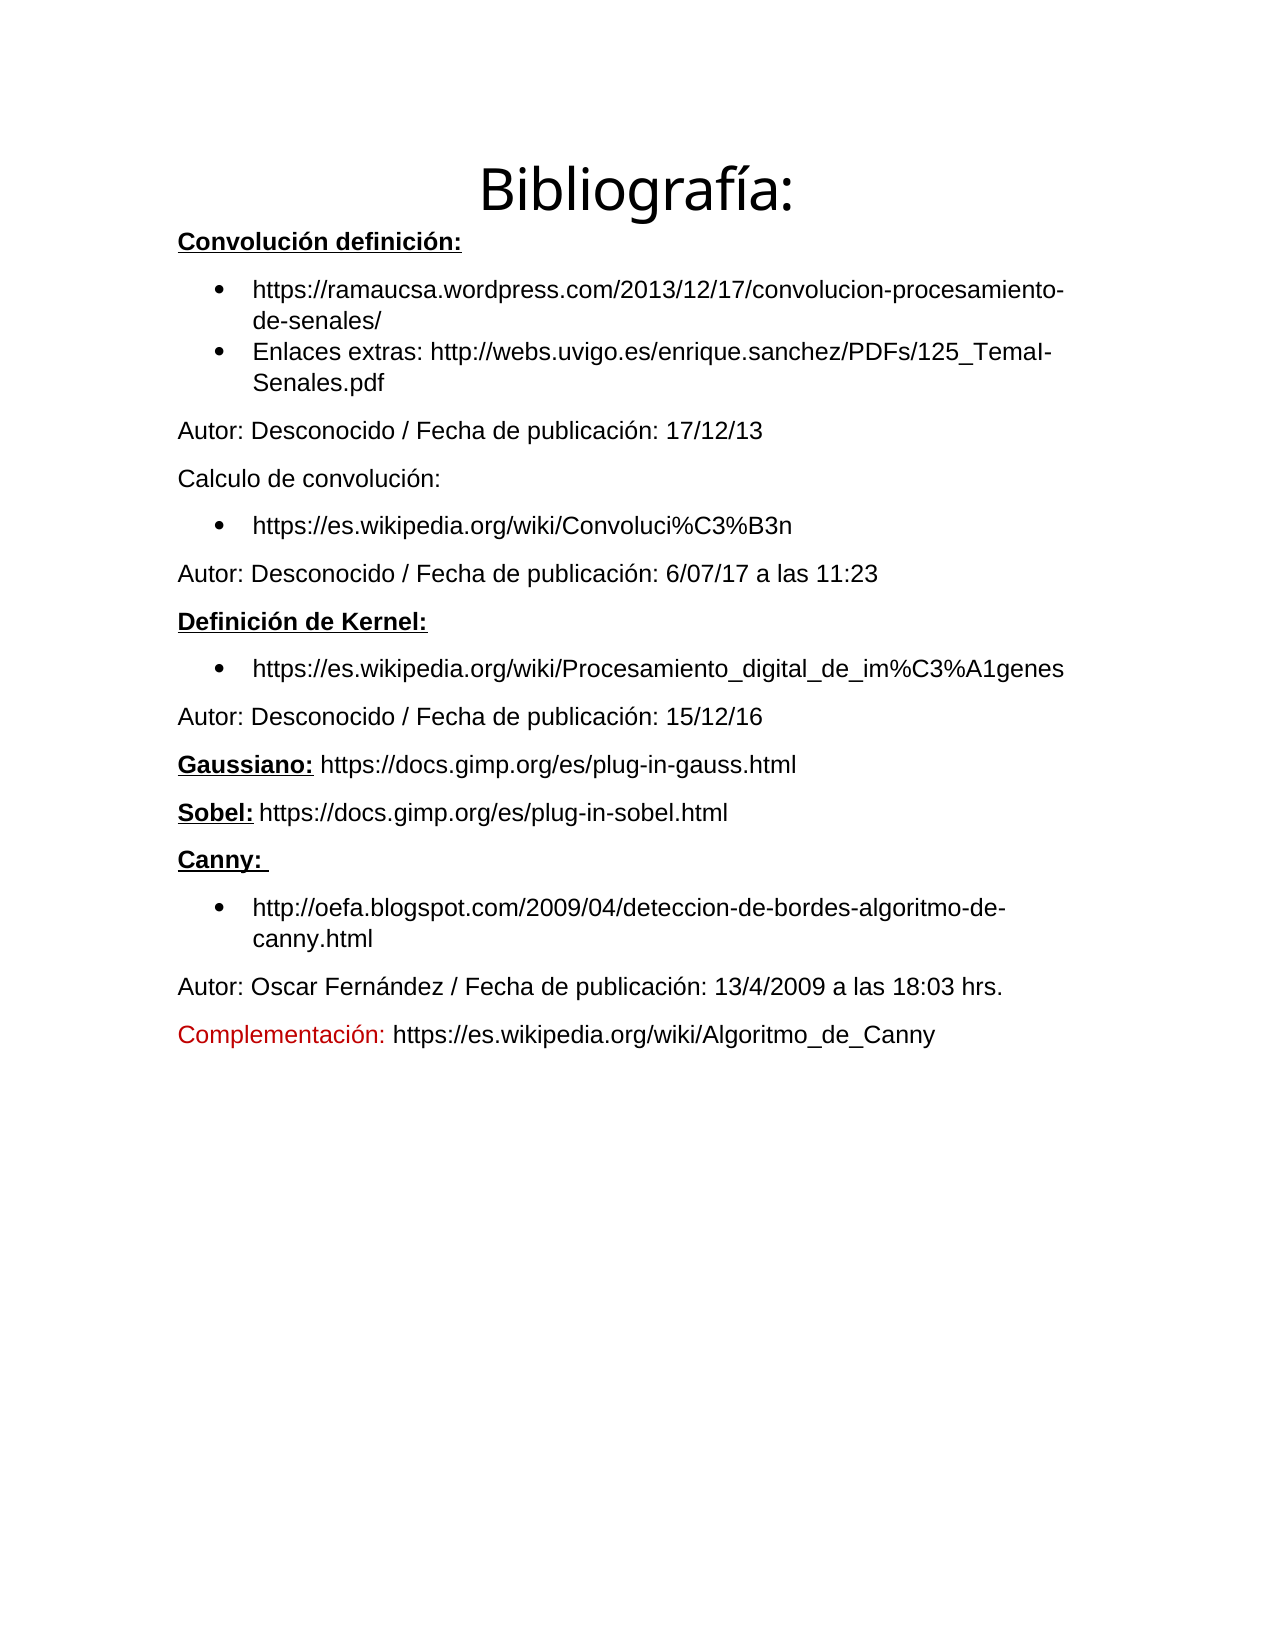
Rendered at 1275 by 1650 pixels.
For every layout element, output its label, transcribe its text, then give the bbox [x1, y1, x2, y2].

text Autor: Desconocido / Fecha de publicación: 6/07/17 a las 11:23 [177, 559, 1098, 588]
text Definición de Kernel: [177, 607, 1098, 636]
text Complementación: https://es.wikipedia.org/wiki/Algoritmo_de_Canny [177, 1020, 1098, 1048]
list https://es.wikipedia.org/wiki/Procesamiento_digital_de_im%C3%A1genes [215, 654, 1098, 683]
text Autor: Desconocido / Fecha de publicación: 15/12/16 [177, 702, 1098, 731]
text Convolución definición: [177, 227, 1098, 256]
title Bibliografía: [177, 148, 1098, 227]
list Enlaces extras: http://webs.uvigo.es/enrique.sanchez/PDFs/125_TemaI-Senales.pdf [215, 337, 1098, 397]
text Autor: Desconocido / Fecha de publicación: 17/12/13 [177, 416, 1098, 444]
list https://ramaucsa.wordpress.com/2013/12/17/convolucion-procesamiento-de-senales/ [215, 275, 1098, 335]
text Gaussiano: https://docs.gimp.org/es/plug-in-gauss.html [177, 750, 1098, 779]
text Sobel: https://docs.gimp.org/es/plug-in-sobel.html [177, 798, 1098, 826]
text Canny: [177, 845, 1098, 874]
text Calculo de convolución: [177, 463, 1098, 492]
text Autor: Oscar Fernández / Fecha de publicación: 13/4/2009 a las 18:03 hrs. [177, 972, 1098, 1001]
list https://es.wikipedia.org/wiki/Convoluci%C3%B3n [215, 511, 1098, 540]
list http://oefa.blogspot.com/2009/04/deteccion-de-bordes-algoritmo-de-canny.html [215, 893, 1098, 953]
